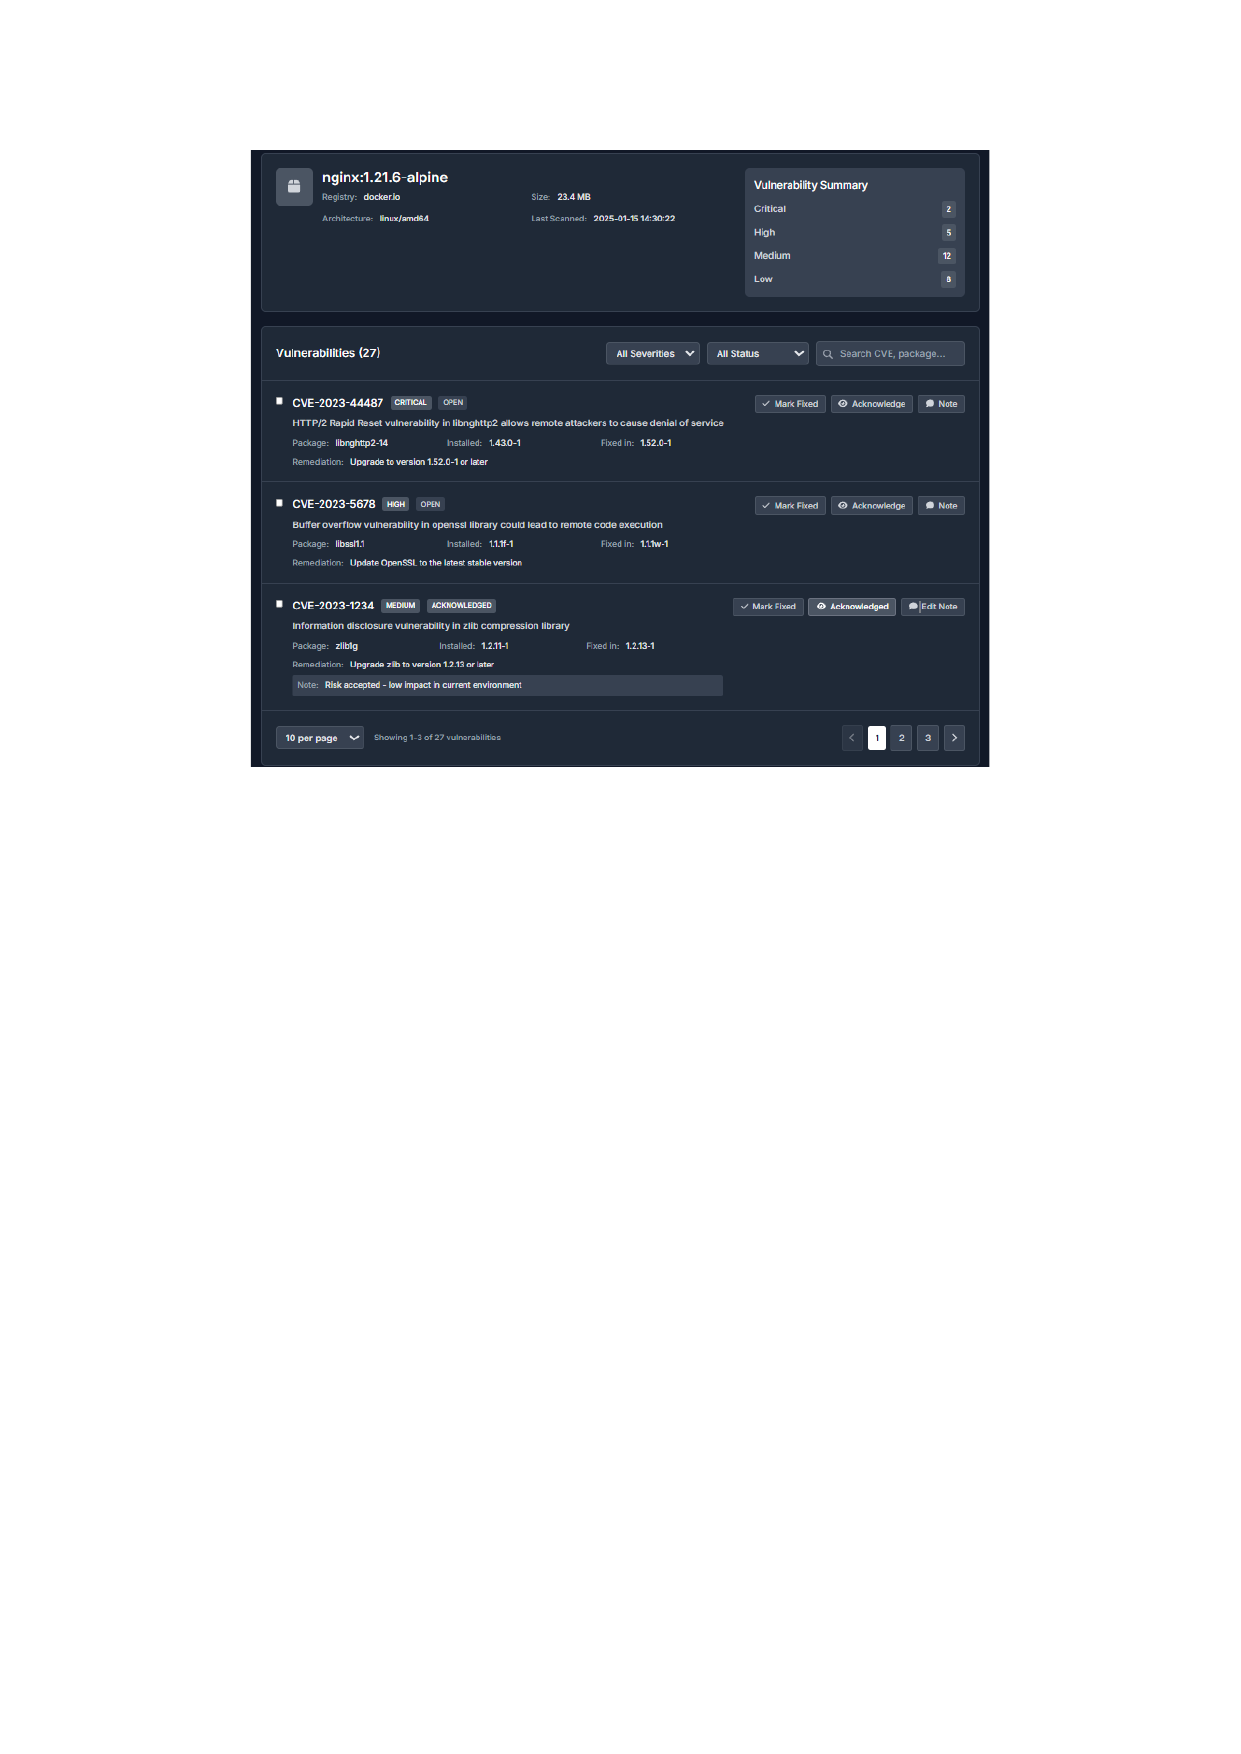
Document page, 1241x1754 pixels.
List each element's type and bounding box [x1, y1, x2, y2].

picture [250, 150, 990, 767]
